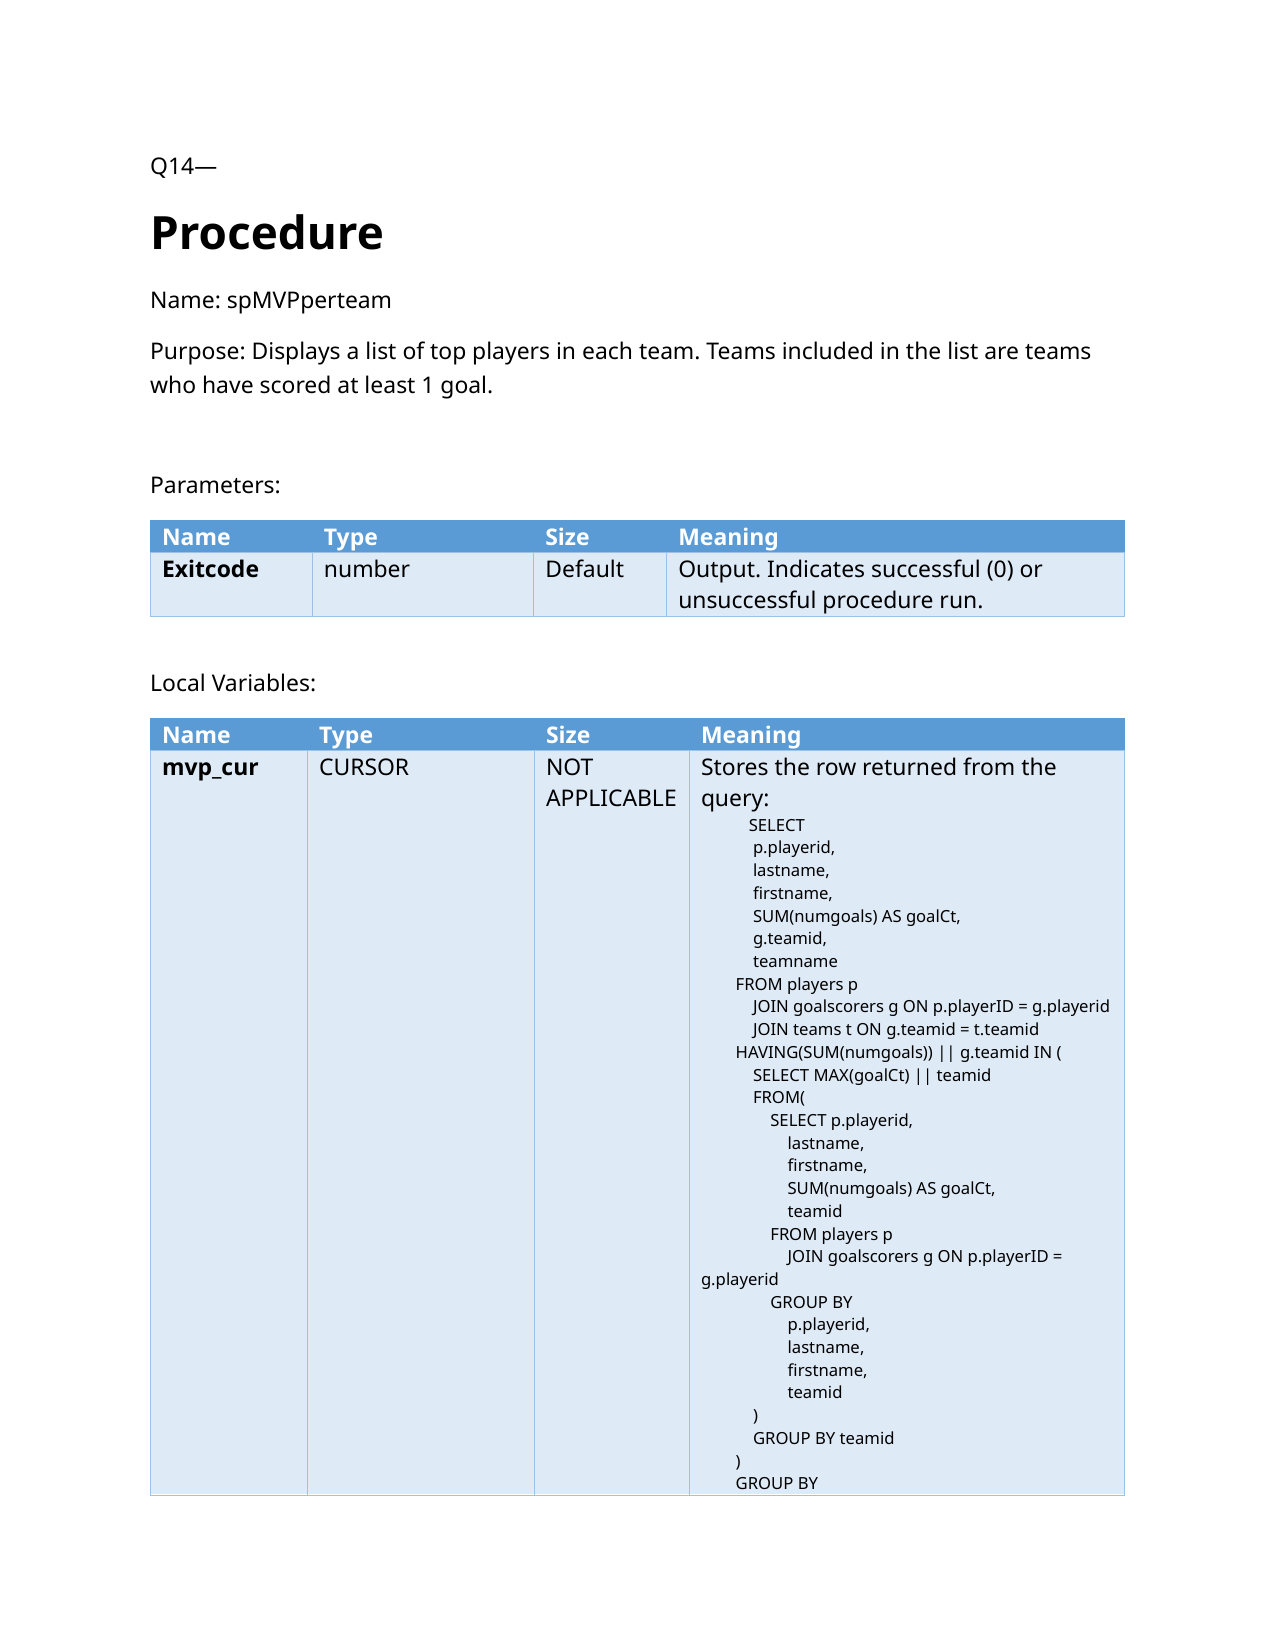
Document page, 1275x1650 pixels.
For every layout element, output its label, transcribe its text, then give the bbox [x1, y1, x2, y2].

table_cell Output. Indicates successful (0) or unsuccessful procedure run. [667, 553, 1124, 616]
table_cell Default [534, 553, 666, 616]
table_header Meaning [690, 719, 1124, 750]
text Name: spMVPperteam [150, 284, 1125, 316]
text Purpose: Displays a list of top players in each team. Teams included in the list are teams who have scored at least 1 goal. [150, 335, 1125, 400]
text Local Variables: [150, 667, 1125, 698]
table_header Type [308, 719, 534, 750]
table_cell number [313, 553, 533, 616]
table_header Meaning [667, 521, 1124, 552]
table_cell mvp_cur [151, 751, 307, 1494]
table_header Name [151, 719, 307, 750]
table_header Name [151, 521, 312, 552]
table_cell Exitcode [151, 553, 312, 616]
table_cell CURSOR [308, 751, 534, 1494]
text Parameters: [150, 469, 1125, 501]
table_header Size [535, 719, 689, 750]
text Procedure [150, 200, 1125, 263]
table_header Type [313, 521, 533, 552]
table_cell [690, 751, 1124, 1494]
table_header Size [534, 521, 666, 552]
text Q14— [150, 150, 1125, 181]
table_cell NOT APPLICABLE [535, 751, 689, 1494]
